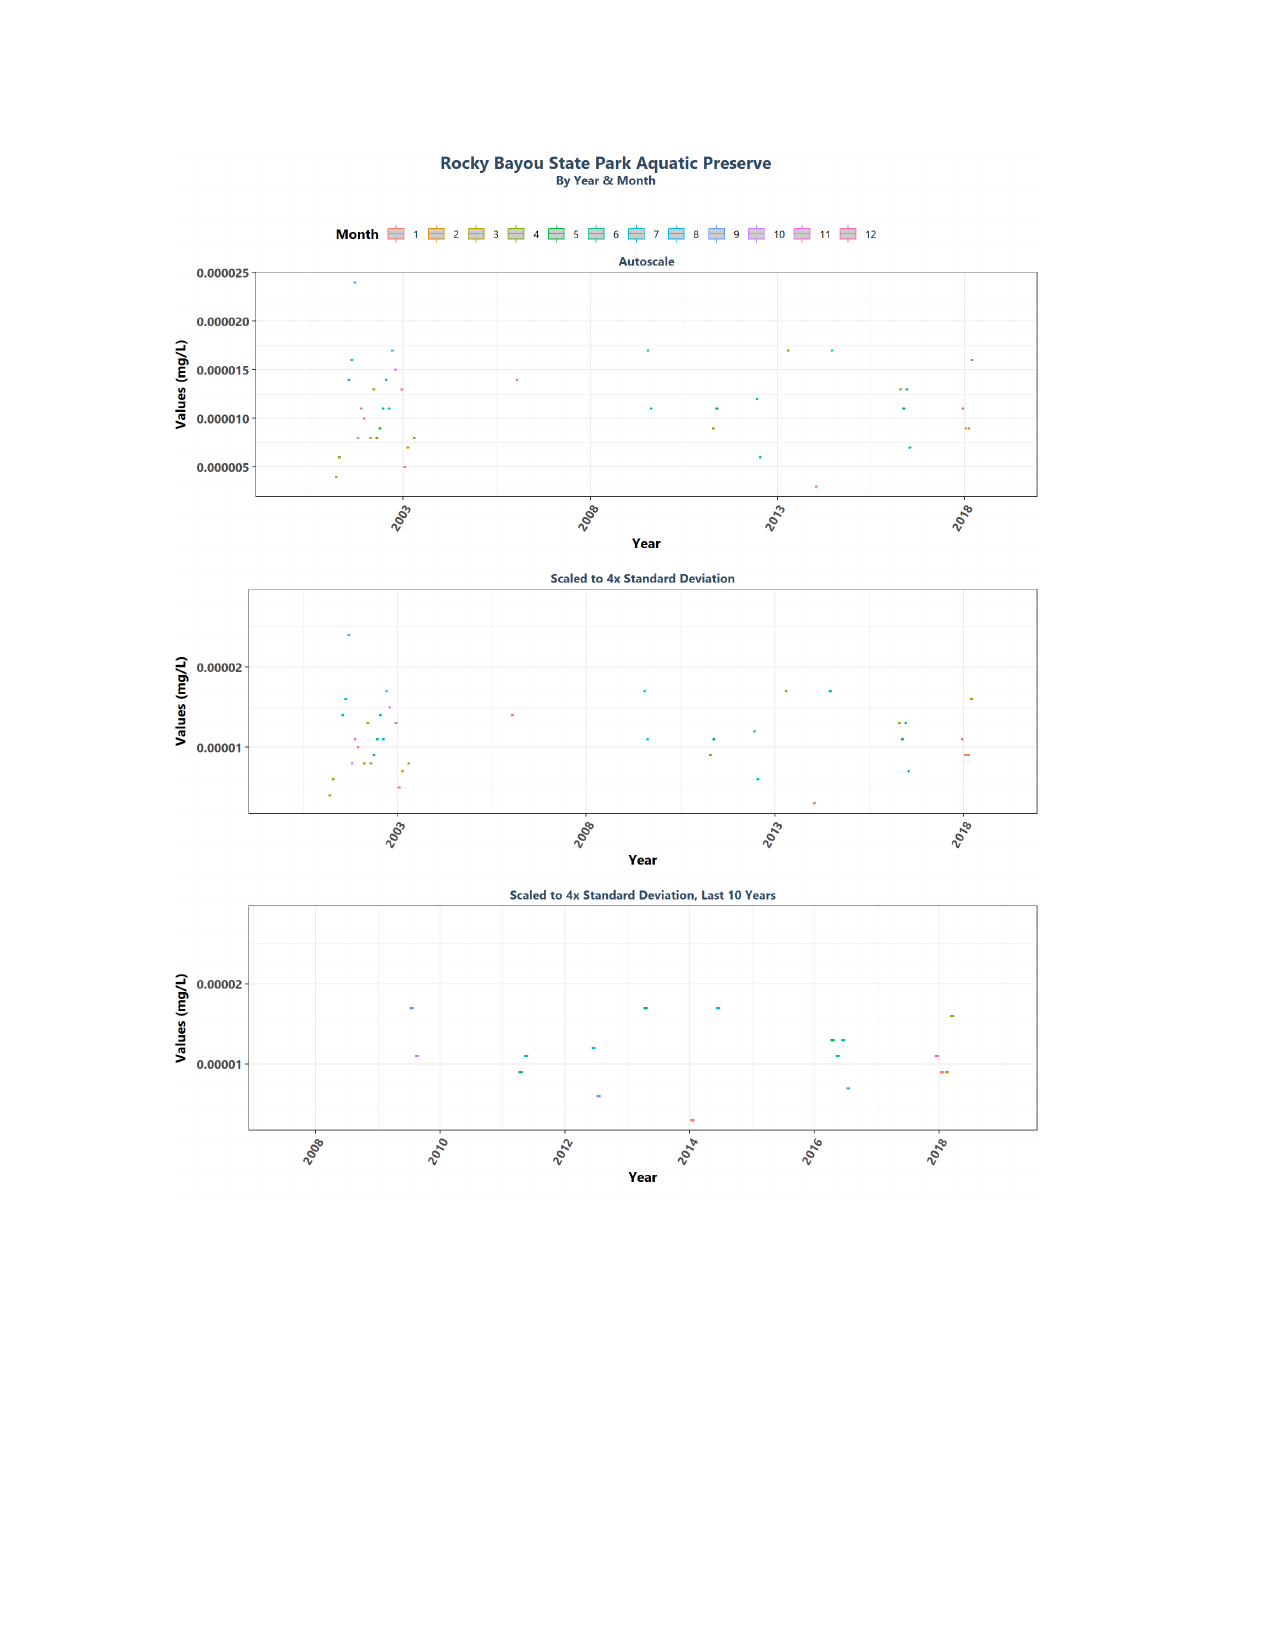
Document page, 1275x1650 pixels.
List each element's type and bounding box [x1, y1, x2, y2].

picture [168, 150, 1044, 1200]
